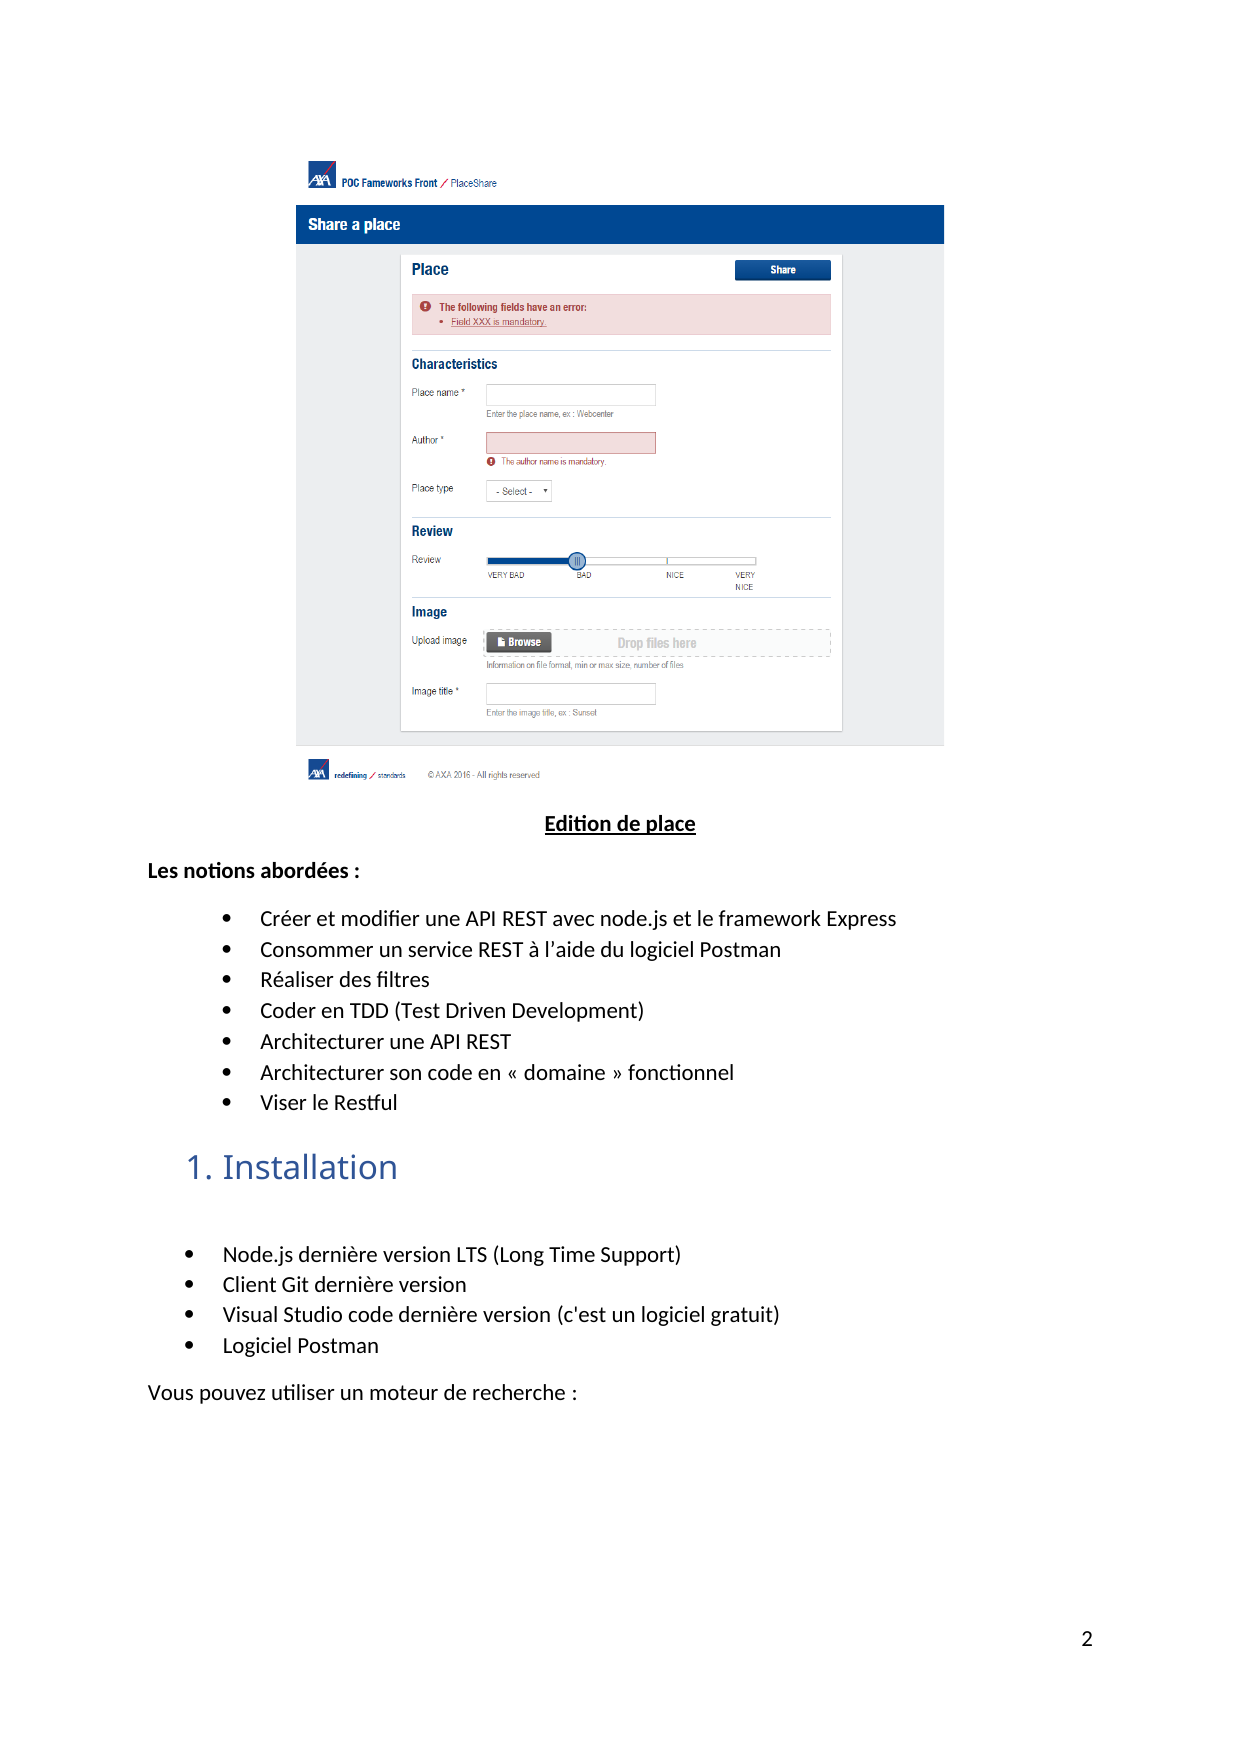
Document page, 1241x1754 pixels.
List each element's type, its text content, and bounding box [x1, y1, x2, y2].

list Viser le Restful [223, 1088, 1093, 1116]
list Coder en TDD (Test Driven Development) [223, 996, 1093, 1024]
list Réaliser des filtres [223, 965, 1093, 993]
list Logiciel Postman [185, 1331, 1093, 1359]
list Node.js dernière version LTS (Long Time Support) [185, 1240, 1093, 1268]
list Créer et modifier une API REST avec node.js et le framework Express [223, 904, 1093, 932]
text Edition de place [148, 809, 1093, 837]
subtitle Installation [185, 1144, 1093, 1189]
list Architecturer son code en « domaine » fonctionnel [223, 1058, 1093, 1086]
text Les notions abordées : [148, 857, 1093, 884]
list Consommer un service REST à l’aide du logiciel Postman [223, 935, 1093, 963]
list Architecturer une API REST [223, 1027, 1093, 1055]
list Client Git dernière version [185, 1270, 1093, 1298]
text Vous pouvez utiliser un moteur de recherche : [148, 1378, 1093, 1406]
list Visual Studio code dernière version (c'est un logiciel gratuit) [185, 1300, 1093, 1328]
picture [296, 147, 945, 790]
